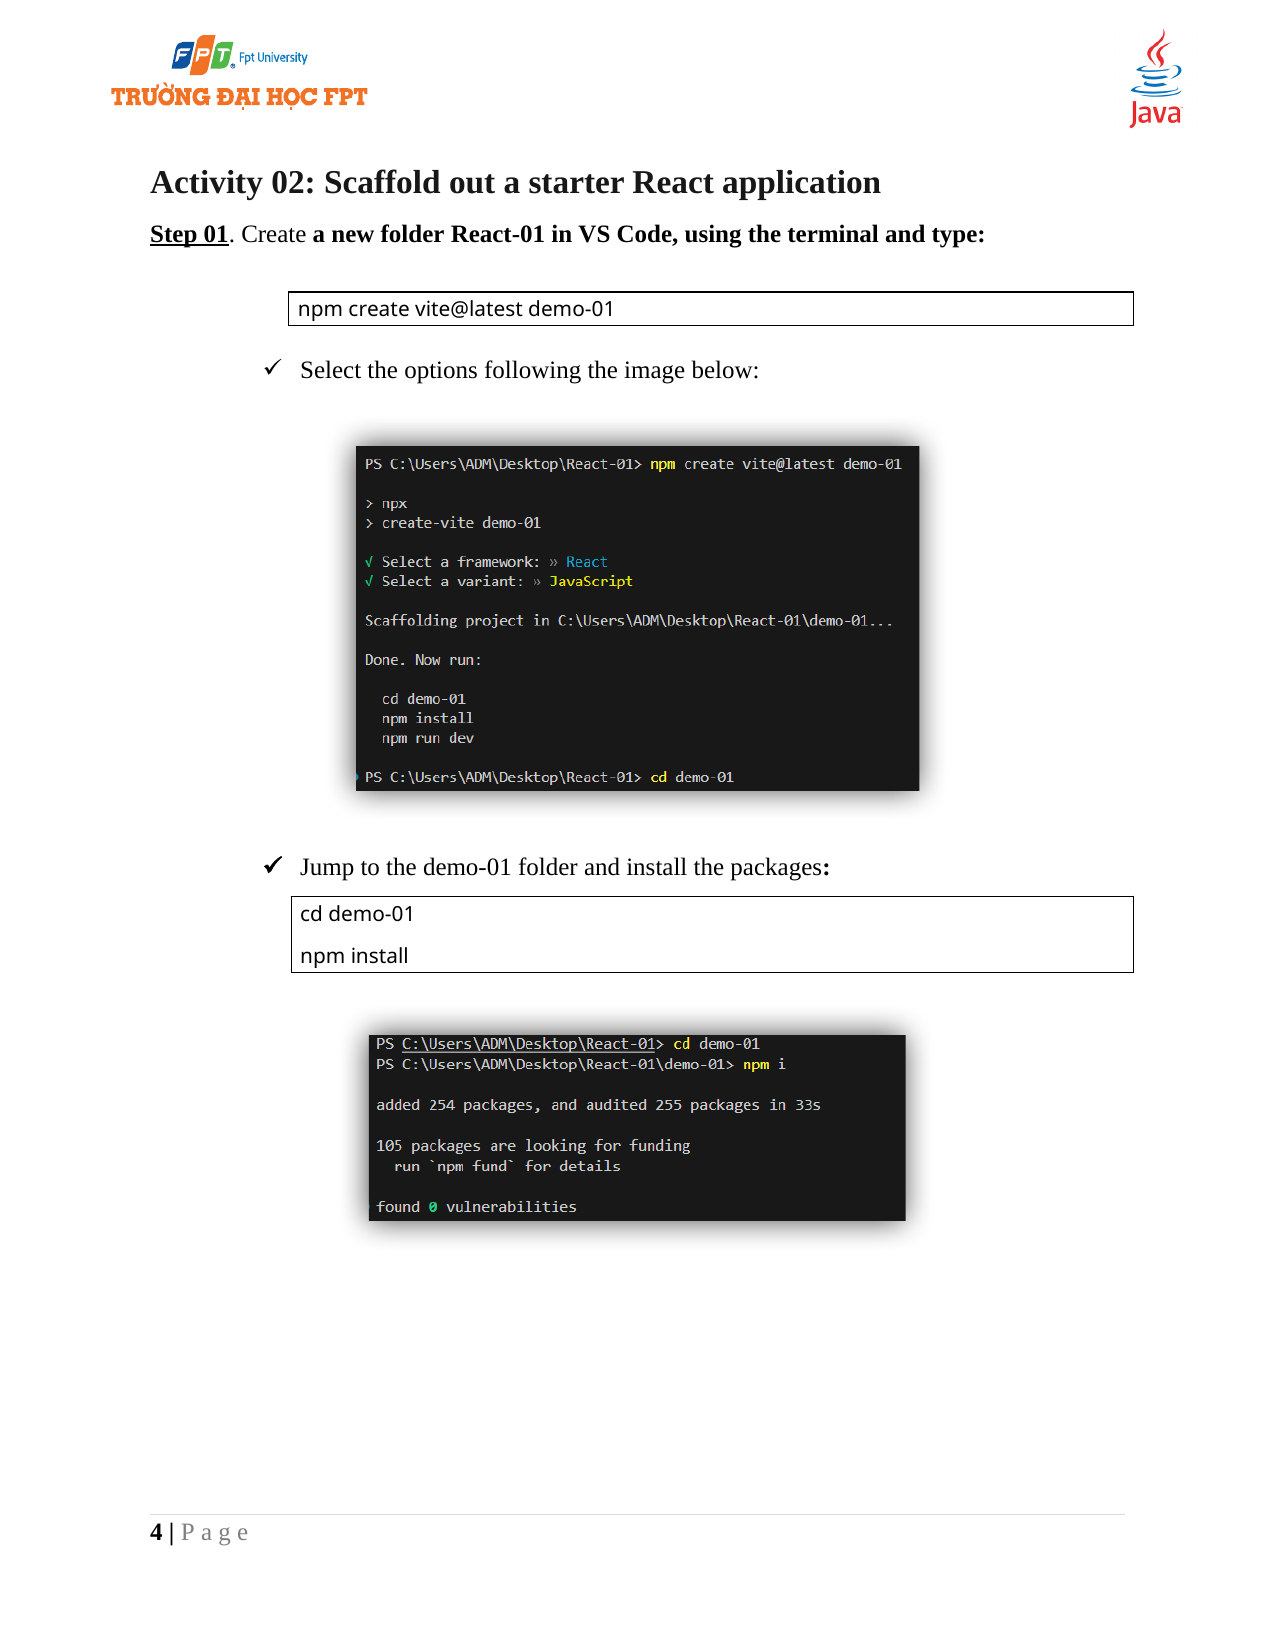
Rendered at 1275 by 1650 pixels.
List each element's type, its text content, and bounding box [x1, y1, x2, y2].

list npm install [292, 938, 1133, 972]
picture [368, 1035, 906, 1221]
list Select the options following the image below: [262, 355, 1125, 384]
subtitle Activity 02: Scaffold out a starter React application [150, 162, 1125, 201]
picture [356, 446, 920, 791]
text npm create vite@latest demo-01 [289, 293, 1133, 325]
list Jump to the demo-01 folder and install the packages: [262, 852, 1125, 881]
picture [1105, 27, 1207, 129]
text Step 01. Create a new folder React-01 in VS Code, using the terminal and type: [150, 219, 1125, 248]
list cd demo-01 [292, 897, 1133, 927]
